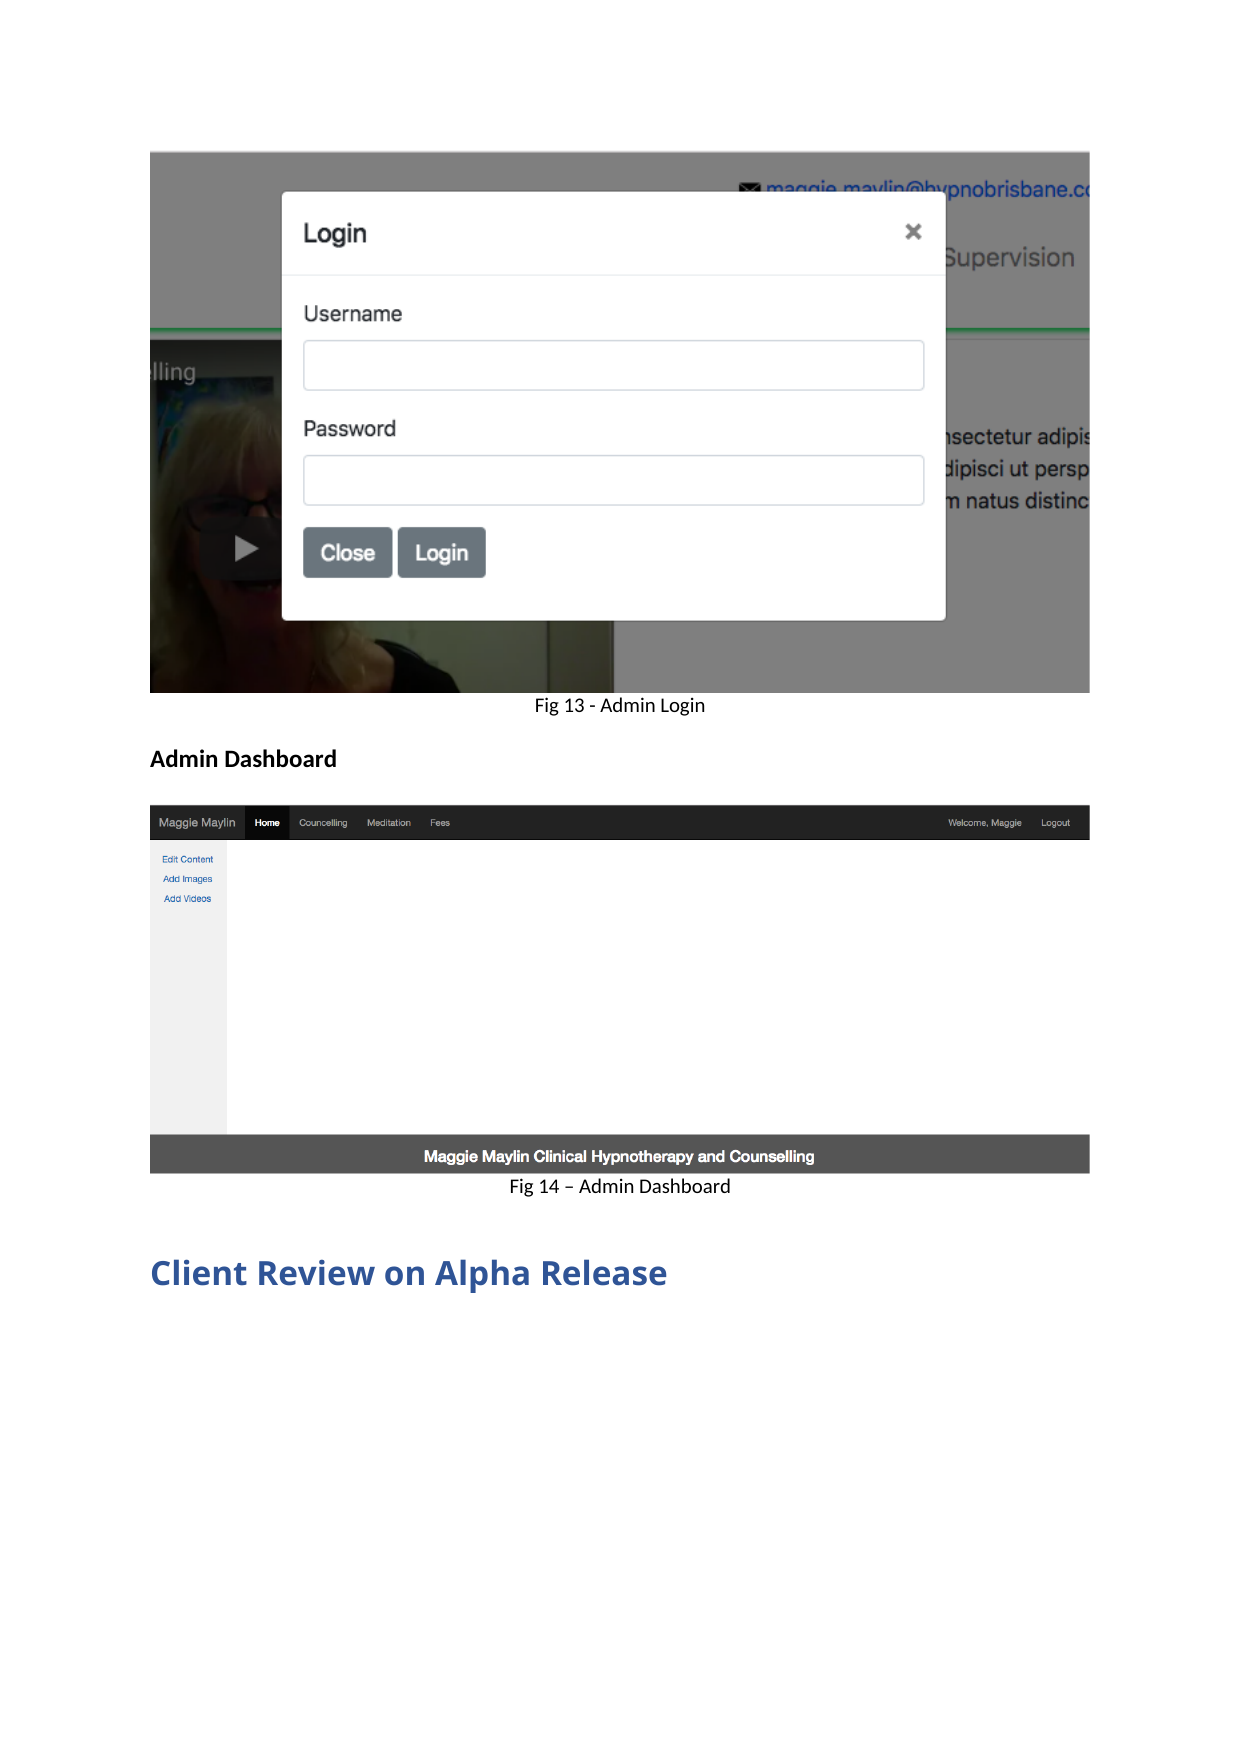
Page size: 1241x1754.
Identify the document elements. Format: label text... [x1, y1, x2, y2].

subtitle Client Review on Alpha Release [150, 1249, 1090, 1295]
text Fig 14 – Admin Dashboard [150, 1174, 1090, 1199]
text Fig 13 - Admin Login [150, 693, 1090, 718]
picture [150, 150, 1090, 693]
text Admin Dashboard [150, 743, 1090, 774]
picture [150, 804, 1090, 1174]
